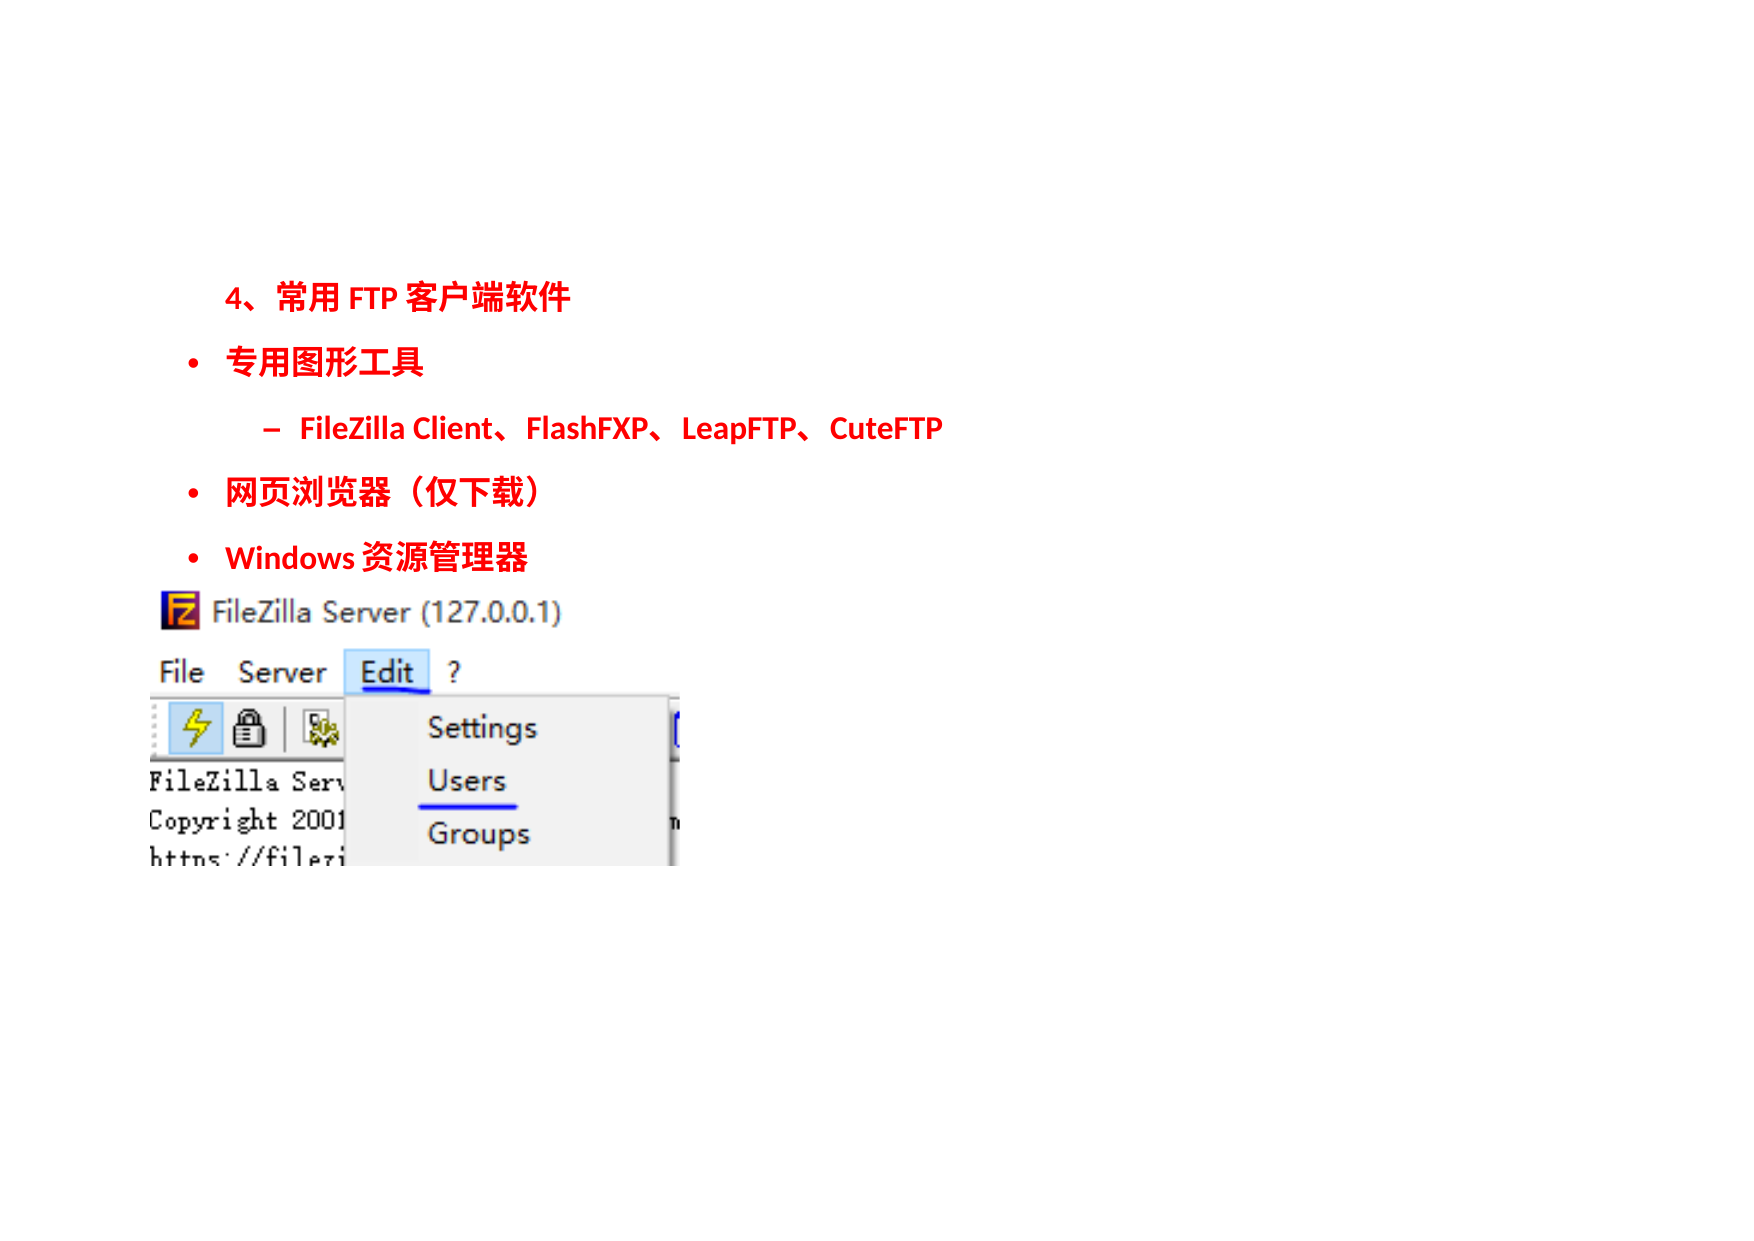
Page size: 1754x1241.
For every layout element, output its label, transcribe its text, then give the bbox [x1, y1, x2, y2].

list FileZilla Client、FlashFXP、LeapFTP、CuteFTP [262, 393, 1604, 458]
list Windows资源管理器 [187, 523, 1604, 588]
text 4、常用FTP客户端软件 [225, 263, 1604, 328]
list 专用图形工具 [187, 328, 1604, 393]
list 网页浏览器（仅下载） [187, 458, 1604, 523]
picture [150, 587, 680, 866]
